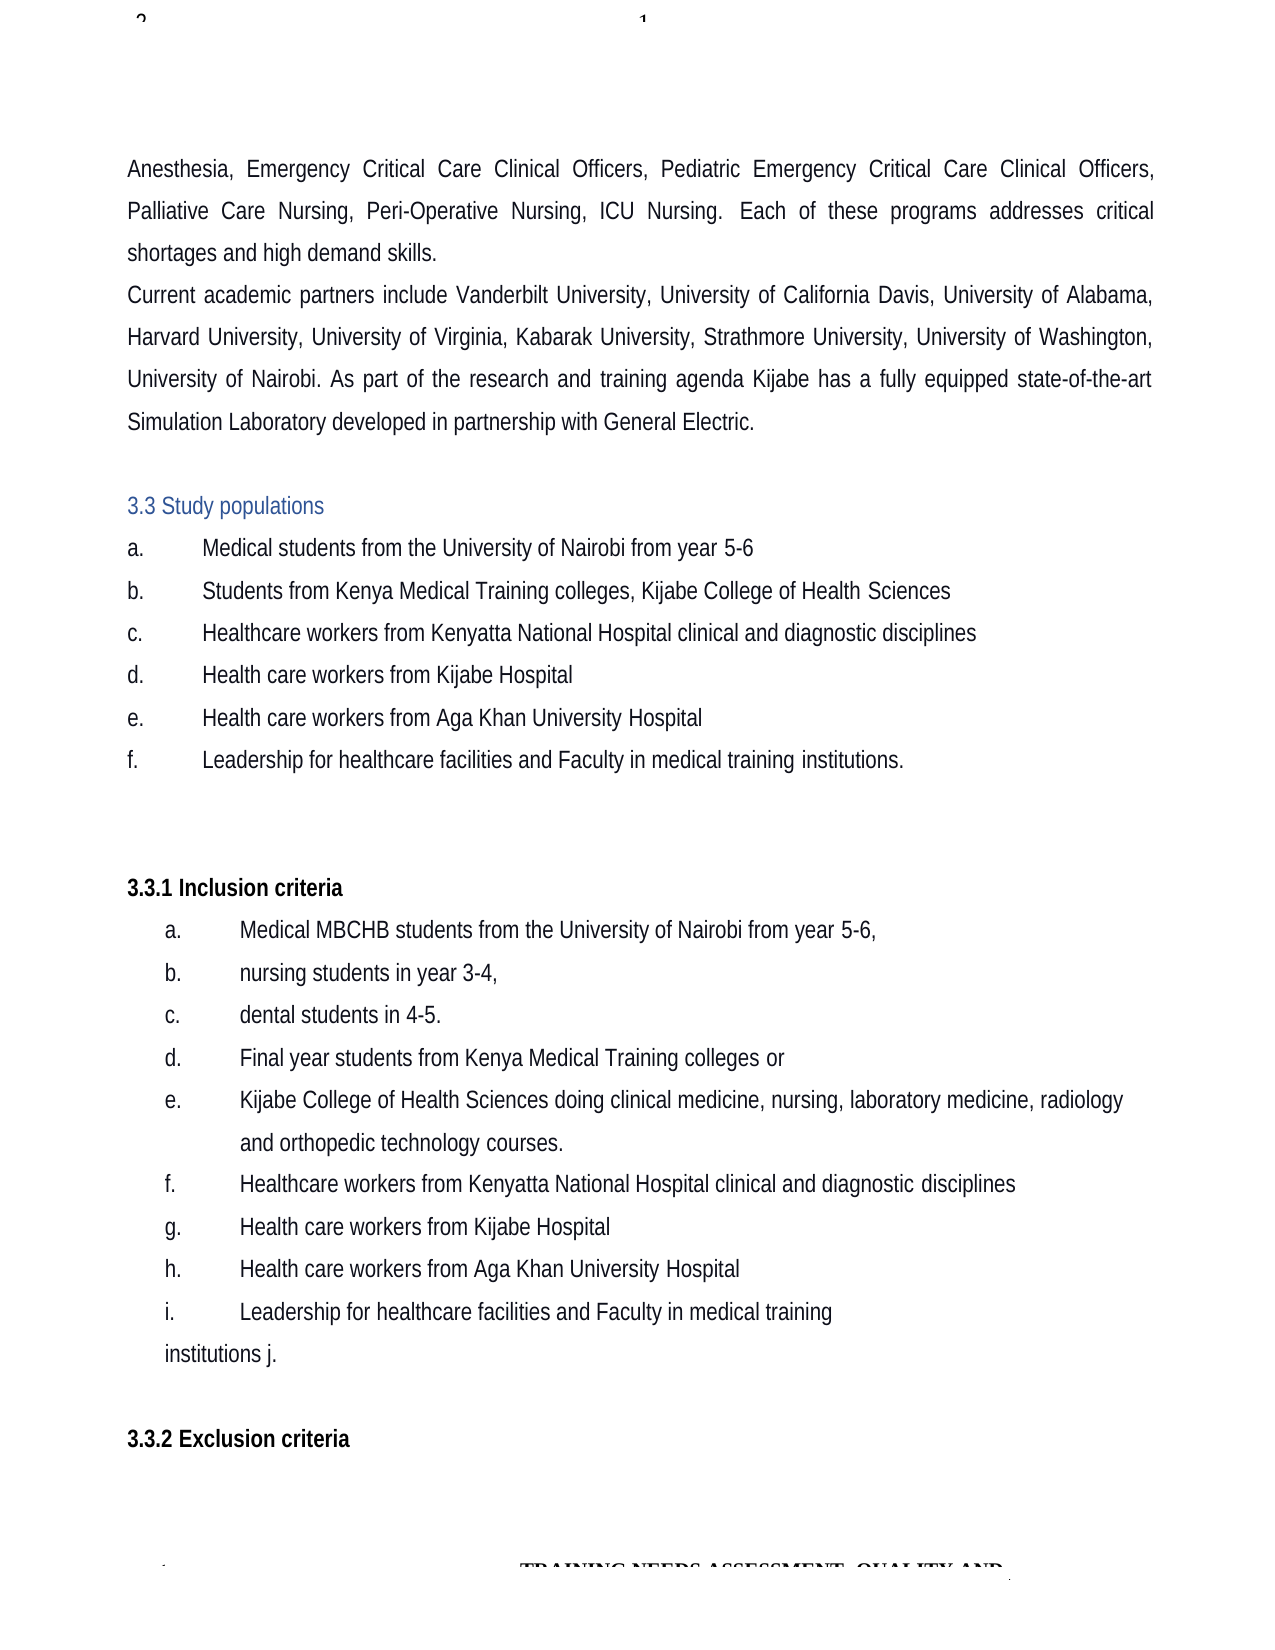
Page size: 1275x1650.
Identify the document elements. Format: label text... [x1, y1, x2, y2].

list Medical MBCHB students from the University of Nairobi from year 5-6, [164, 916, 1183, 944]
list Final year students from Kenya Medical Training colleges or [164, 1043, 1183, 1072]
list Medical students from the University of Nairobi from year 5-6 [127, 533, 1183, 562]
list Healthcare workers from Kenyatta National Hospital clinical and diagnostic disciplines [164, 1170, 1183, 1198]
list Health care workers from Kijabe Hospital [127, 661, 1183, 689]
list Health care workers from Aga Khan University Hospital [164, 1254, 1183, 1283]
list Students from Kenya Medical Training colleges, Kijabe College of Health Sciences [127, 576, 1183, 604]
subtitle Inclusion criteria [127, 873, 1183, 901]
list Study populations [127, 491, 1183, 519]
list Kijabe College of Health Sciences doing clinical medicine, nursing, laboratory medicine, radiology and orthopedic technology courses. [164, 1085, 1154, 1156]
list Health care workers from Aga Khan University Hospital [127, 703, 1183, 732]
text Anesthesia, Emergency Critical Care Clinical Officers, Pediatric Emergency Critical Care Clinical Officers, Palliative Care Nursing, Peri-Operative Nursing, ICU Nursing. Each of these programs addresses critical shortages and high demand skills. [127, 154, 1155, 266]
list Healthcare workers from Kenyatta National Hospital clinical and diagnostic disciplines [127, 618, 1183, 647]
list Leadership for healthcare facilities and Faculty in medical training institutions j. [164, 1297, 936, 1368]
list dental students in 4-5. [164, 1000, 1183, 1029]
text Current academic partners include Vanderbilt University, University of California Davis, University of Alabama, Harvard University, University of Virginia, Kabarak University, Strathmore University, University of Washington, University of Nairobi. As part of the research and training agenda Kijabe has a fully equipped state-of-the-art Simulation Laboratory developed in partnership with General Electric. [127, 280, 1155, 435]
list Health care workers from Kijabe Hospital [164, 1212, 1183, 1241]
list nursing students in year 3-4, [164, 958, 1183, 987]
subtitle Exclusion criteria [127, 1424, 1183, 1453]
list Leadership for healthcare facilities and Faculty in medical training institutions. [127, 745, 1183, 774]
